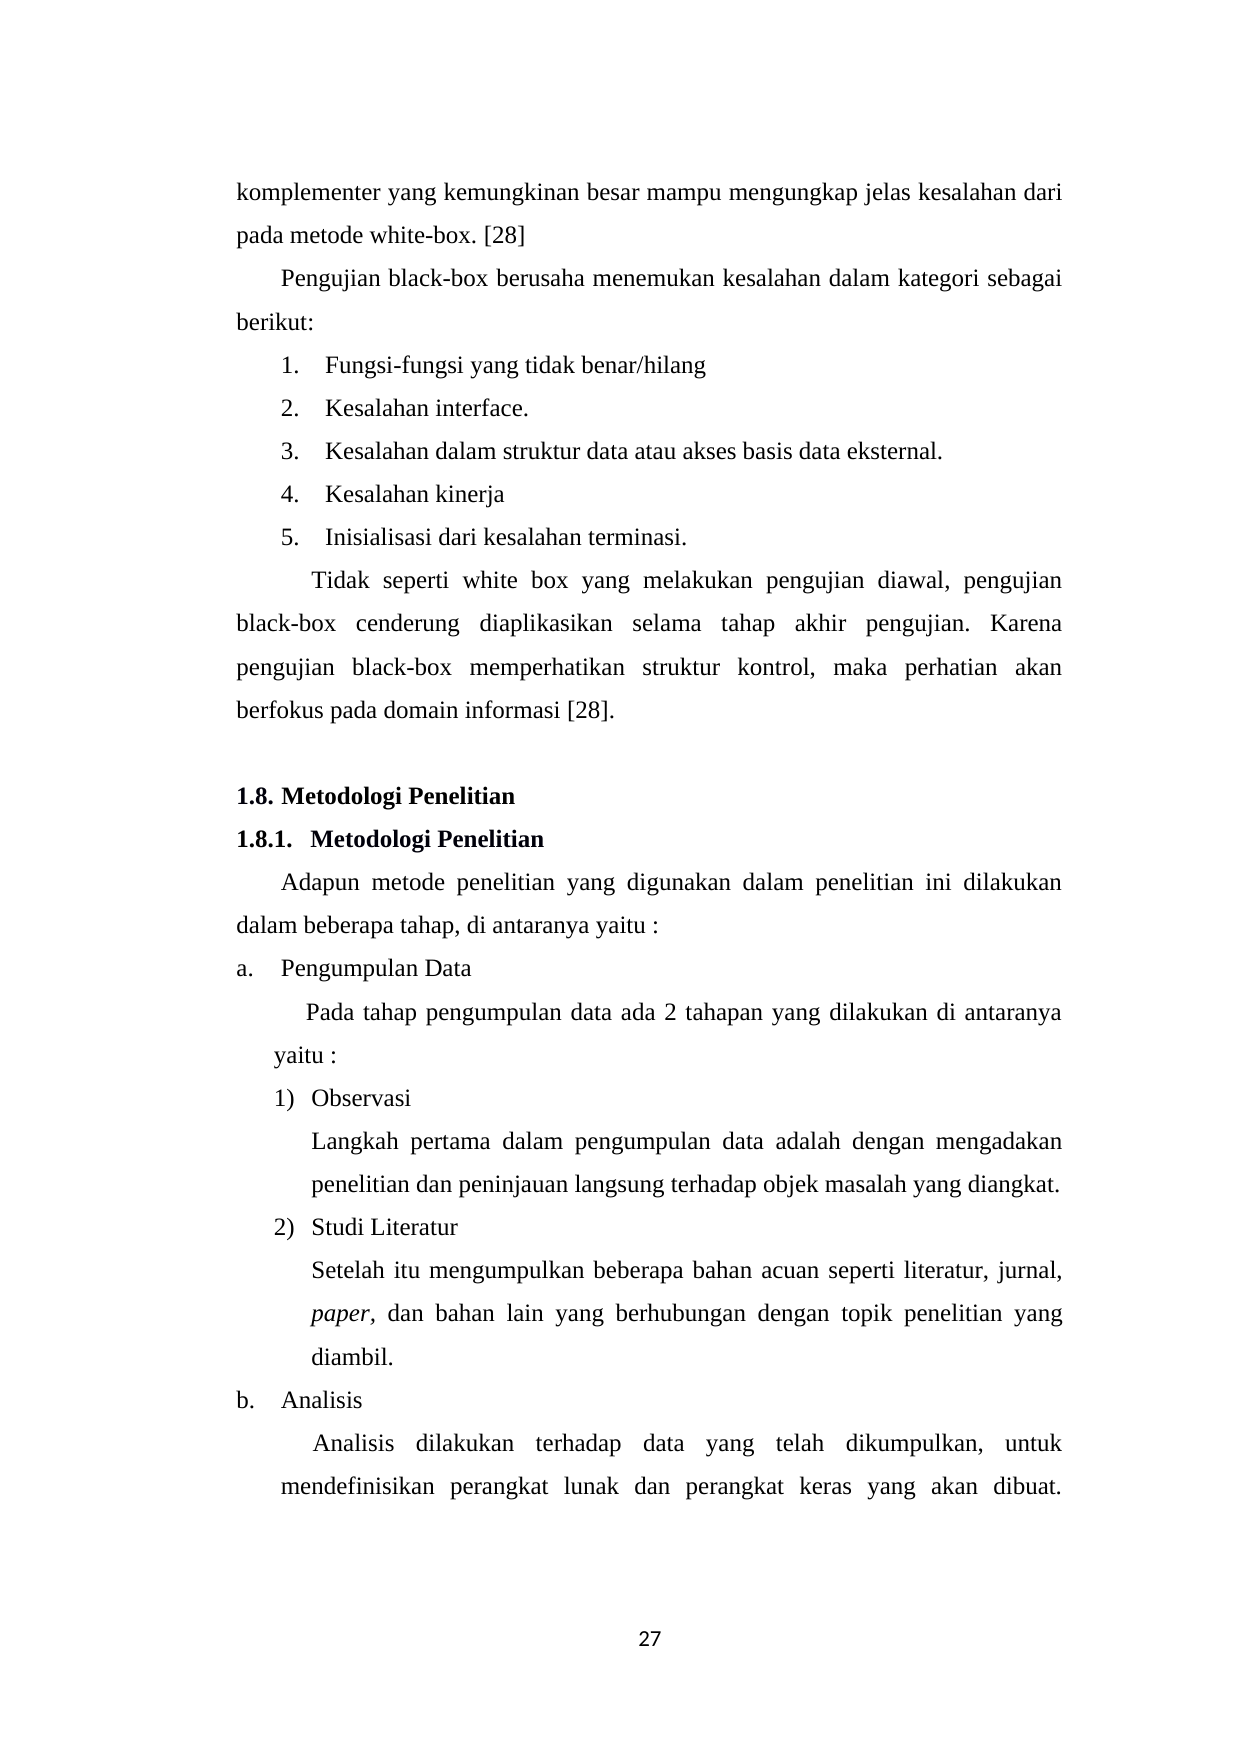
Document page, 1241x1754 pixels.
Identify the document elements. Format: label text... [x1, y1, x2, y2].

subtitle Metodologi Penelitian [236, 824, 1063, 853]
list Observasi [274, 1083, 1063, 1112]
list Kesalahan interface. [281, 393, 1063, 422]
list Langkah pertama dalam pengumpulan data adalah dengan mengadakan penelitian dan peninjauan langsung terhadap objek masalah yang diangkat. [311, 1126, 1063, 1198]
list Inisialisasi dari kesalahan terminasi. [281, 522, 1063, 551]
list Setelah itu mengumpulkan beberapa bahan acuan seperti literatur, jurnal, paper, dan bahan lain yang berhubungan dengan topik penelitian yang diambil. [311, 1255, 1063, 1370]
list Analisis [236, 1385, 1063, 1413]
text Pengujian black-box berusaha menemukan kesalahan dalam kategori sebagai berikut: [236, 263, 1063, 335]
text Pada tahap pengumpulan data ada 2 tahapan yang dilakukan di antaranya yaitu : [274, 997, 1063, 1068]
list Kesalahan kinerja [281, 479, 1063, 508]
list Pengumpulan Data [236, 953, 1063, 982]
text Adapun metode penelitian yang digunakan dalam penelitian ini dilakukan dalam beberapa tahap, di antaranya yaitu : [236, 867, 1063, 939]
list Studi Literatur [274, 1212, 1063, 1241]
text Tidak seperti white box yang melakukan pengujian diawal, pengujian black-box cenderung diaplikasikan selama tahap akhir pengujian. Karena pengujian black-box memperhatikan struktur kontrol, maka perhatian akan berfokus pada domain informasi [28]. [236, 565, 1063, 723]
list Fungsi-fungsi yang tidak benar/hilang [281, 350, 1063, 378]
list Metodologi Penelitian [236, 781, 1063, 810]
list Kesalahan dalam struktur data atau akses basis data eksternal. [281, 436, 1063, 465]
